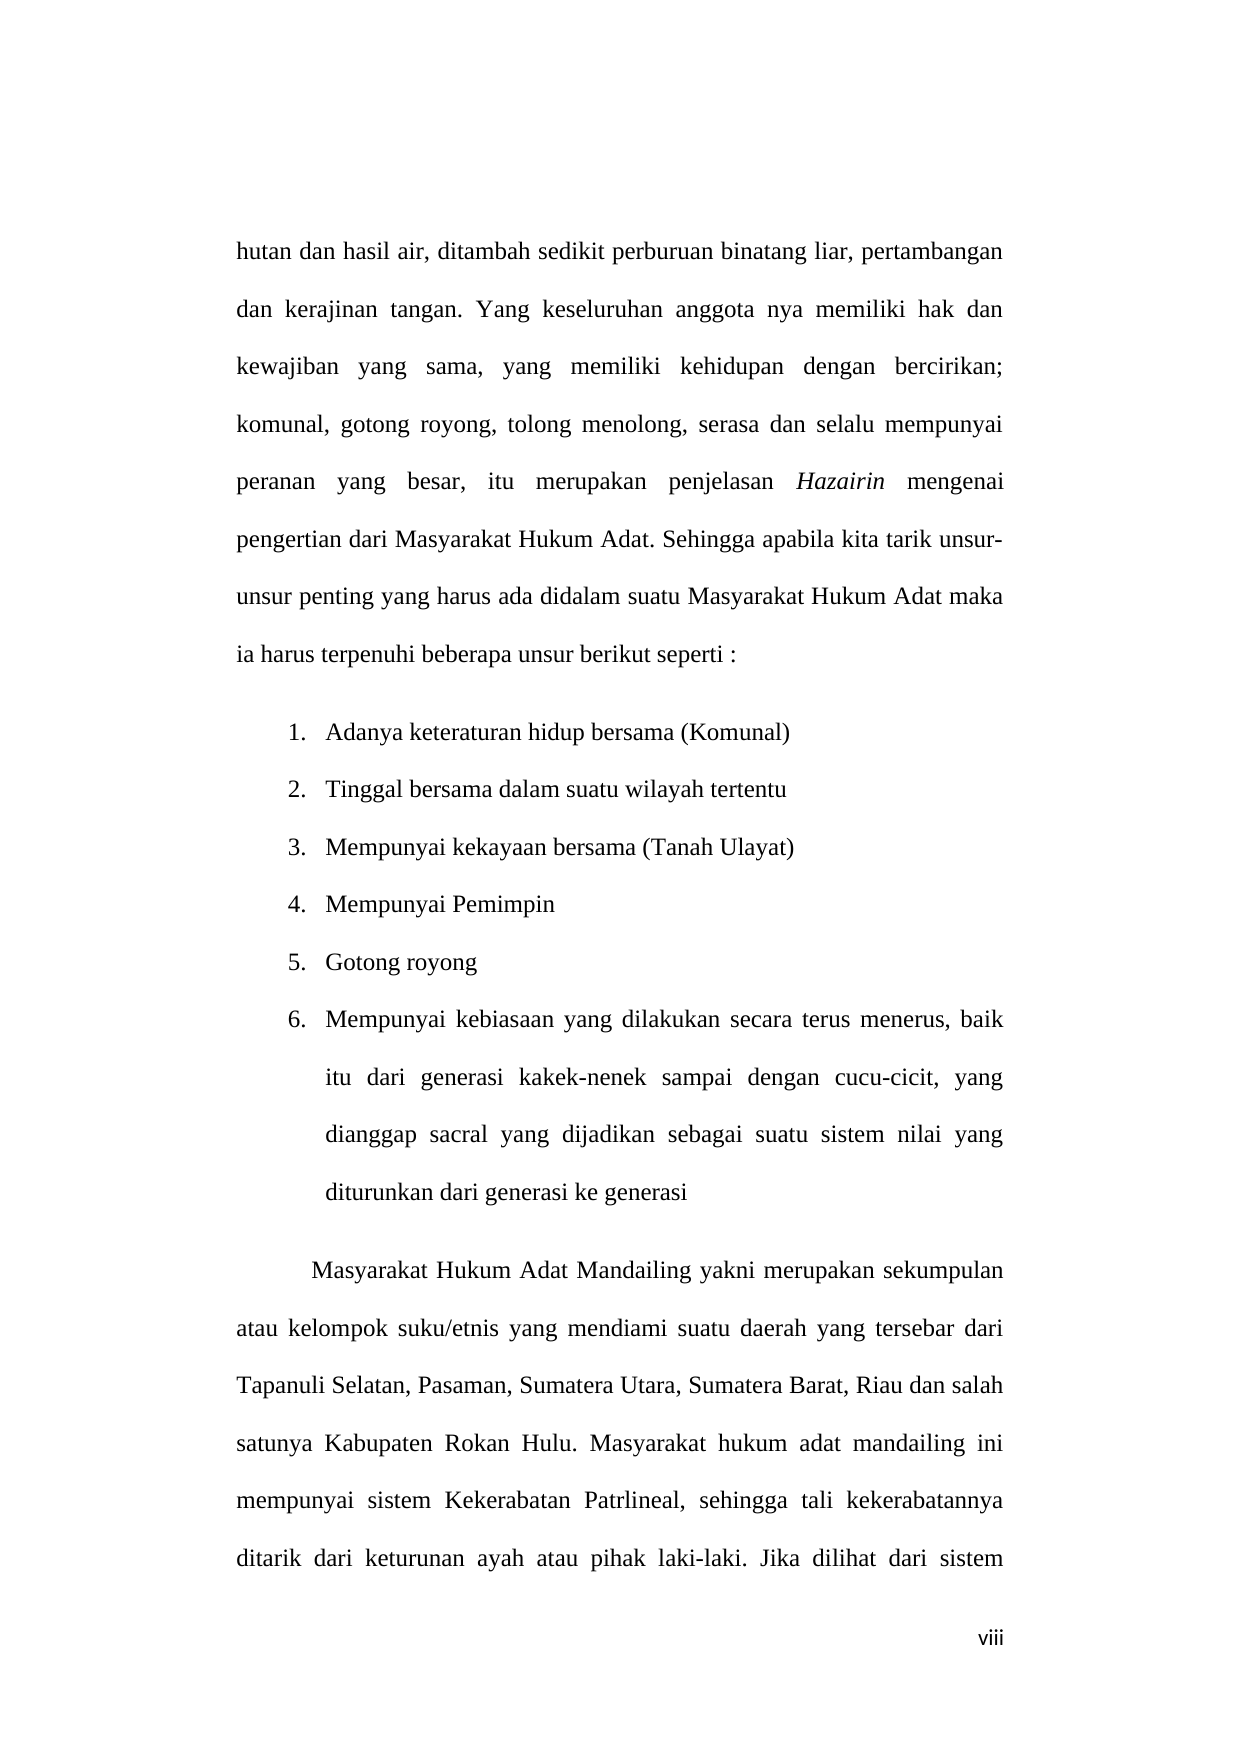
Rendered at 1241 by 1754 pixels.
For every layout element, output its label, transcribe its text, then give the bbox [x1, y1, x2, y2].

list Mempunyai kebiasaan yang dilakukan secara terus menerus, baik itu dari generasi kakek-nenek sampai dengan cucu-cicit, yang dianggap sacral yang dijadikan sebagai suatu sistem nilai yang diturunkan dari generasi ke generasi [288, 1004, 1004, 1206]
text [236, 236, 1004, 667]
list Tinggal bersama dalam suatu wilayah tertentu [288, 774, 1004, 803]
list Mempunyai Pemimpin [288, 889, 1004, 918]
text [236, 1255, 1004, 1572]
list Mempunyai kekayaan bersama (Tanah Ulayat) [288, 832, 1004, 861]
list Gotong royong [288, 947, 1004, 976]
list Adanya keteraturan hidup bersama (Komunal) [288, 717, 1004, 746]
